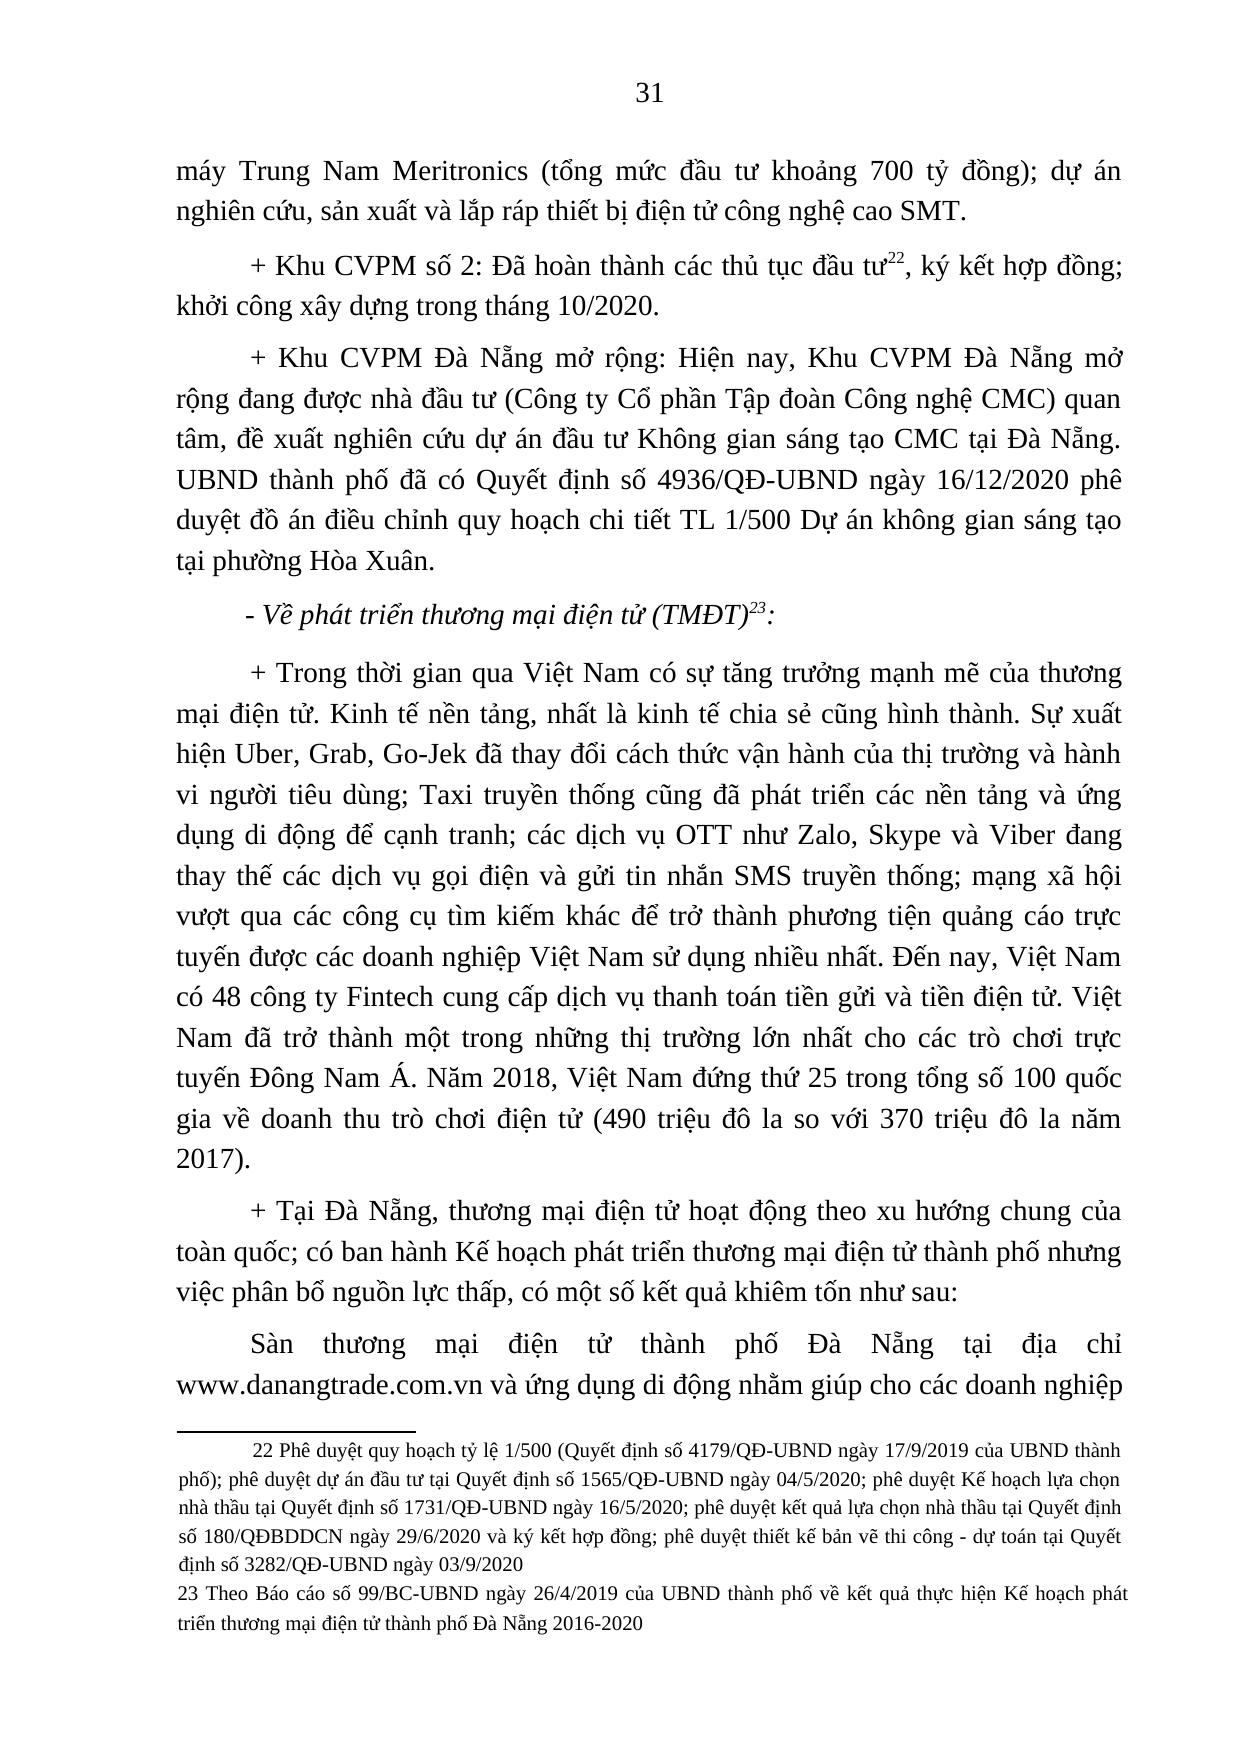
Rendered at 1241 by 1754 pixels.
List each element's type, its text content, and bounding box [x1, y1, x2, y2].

text + Tại Đà Nẵng, thương mại điện tử hoạt động theo xu hướng chung của toàn quốc; có ban hành Kế hoạch phát triển thương mại điện tử thành phố nhưng việc phân bổ nguồn lực thấp, có một số kết quả khiêm tốn như sau: [176, 1193, 1123, 1308]
text + Trong thời gian qua Việt Nam có sự tăng trưởng mạnh mẽ của thương mại điện tử. Kinh tế nền tảng, nhất là kinh tế chia sẻ cũng hình thành. Sự xuất hiện Uber, Grab, Go-Jek đã thay đổi cách thức vận hành của thị trường và hành vi người tiêu dùng; Taxi truyền thống cũng đã phát triển các nền tảng và ứng dụng di động để cạnh tranh; các dịch vụ OTT như Zalo, Skype và Viber đang thay thế các dịch vụ gọi điện và gửi tin nhắn SMS truyền thống; mạng xã hội vượt qua các công cụ tìm kiếm khác để trở thành phương tiện quảng cáo trực tuyến được các doanh nghiệp Việt Nam sử dụng nhiều nhất. Đến nay, Việt Nam có 48 công ty Fintech cung cấp dịch vụ thanh toán tiền gửi và tiền điện tử. Việt Nam đã trở thành một trong những thị trường lớn nhất cho các trò chơi trực tuyến Đông Nam Á. Năm 2018, Việt Nam đứng thứ 25 trong tổng số 100 quốc gia về doanh thu trò chơi điện tử (490 triệu đô la so với 370 triệu đô la năm 2017). [176, 655, 1123, 1175]
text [176, 153, 1123, 227]
text + Khu CVPM số 2: Đã hoàn thành các thủ tục đầu tư, ký kết hợp đồng; khởi công xây dựng trong tháng 10/2020. [176, 248, 1123, 322]
text - Về phát triển thương mại điện tử (TMĐT): [177, 597, 1130, 631]
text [176, 1326, 1123, 1401]
text + Khu CVPM Đà Nẵng mở rộng: Hiện nay, Khu CVPM Đà Nẵng mở rộng đang được nhà đầu tư (Công ty Cổ phần Tập đoàn Công nghệ CMC) quan tâm, đề xuất nghiên cứu dự án đầu tư Không gian sáng tạo CMC tại Đà Nẵng. UBND thành phố đã có Quyết định số 4936/QĐ-UBND ngày 16/12/2020 phê duyệt đồ án điều chỉnh quy hoạch chi tiết TL 1/500 Dự án không gian sáng tạo tại phường Hòa Xuân. [176, 340, 1123, 577]
